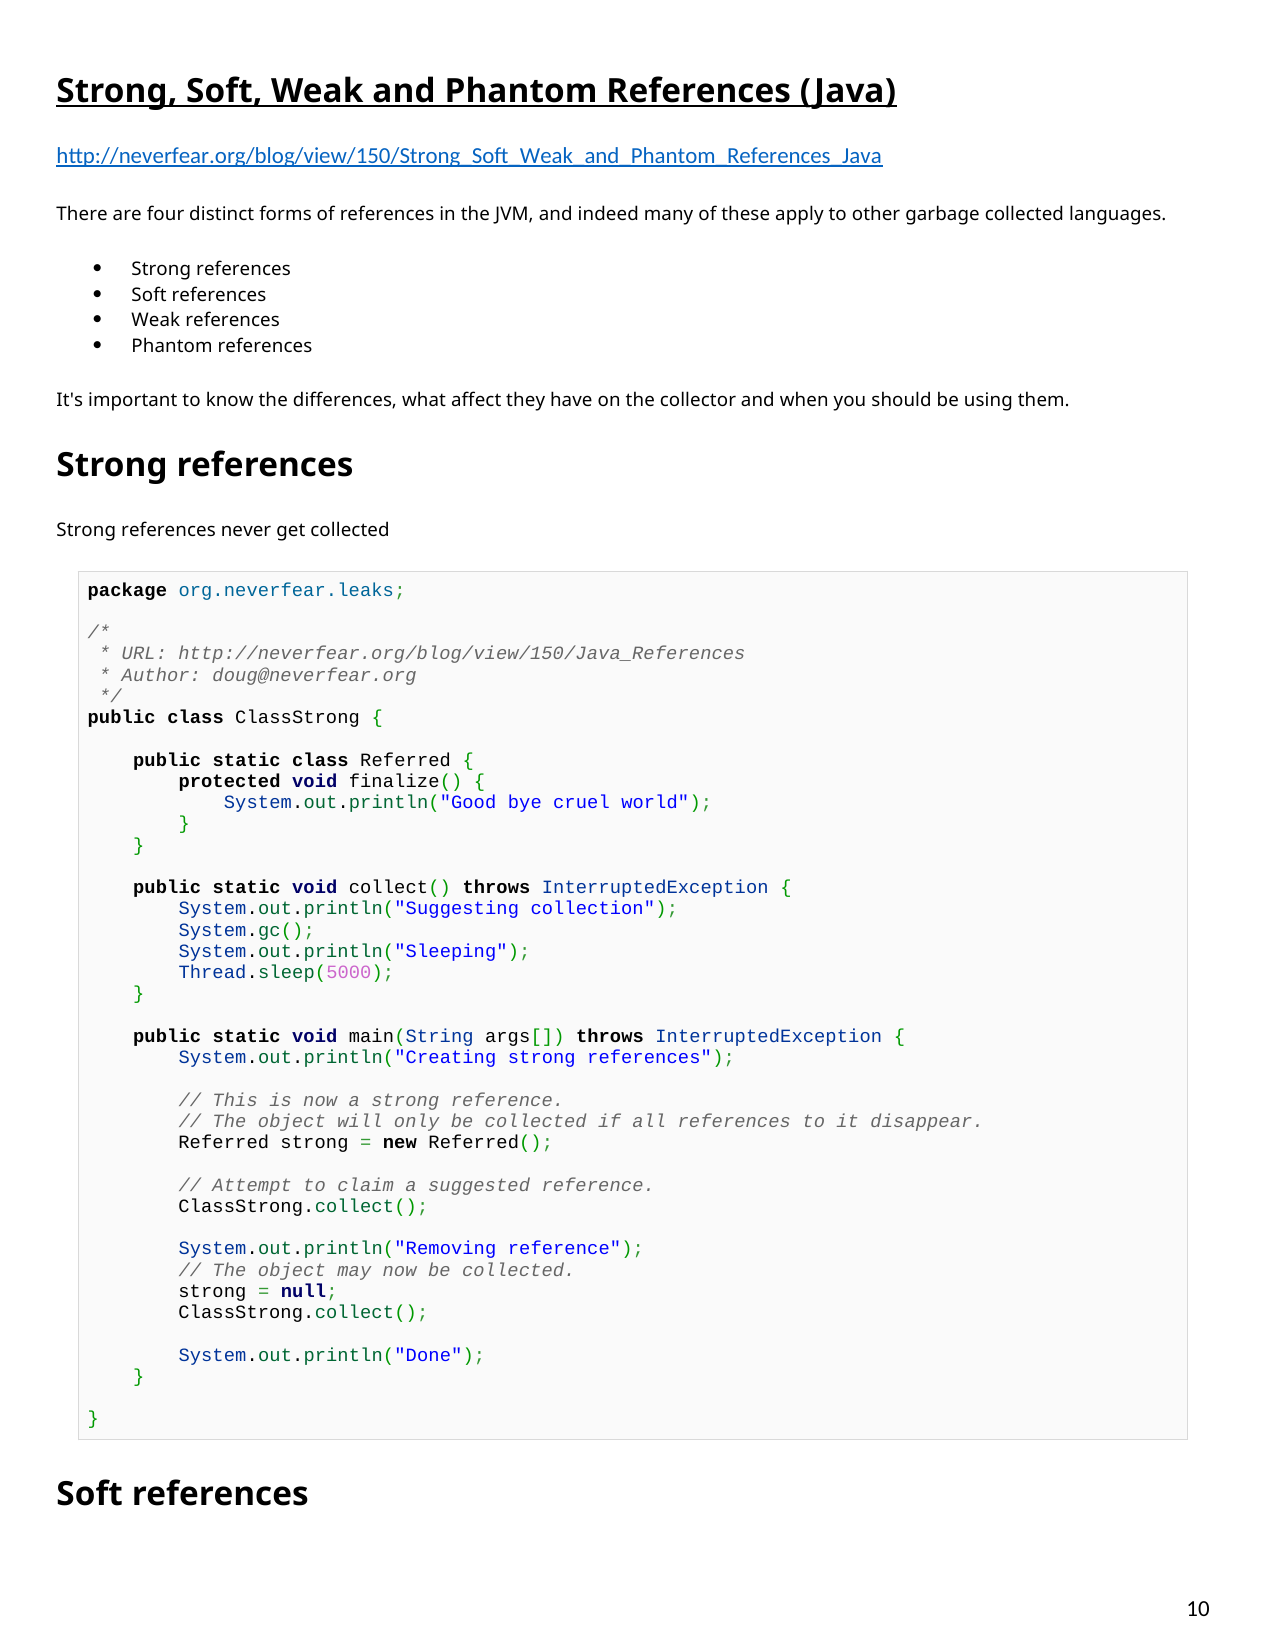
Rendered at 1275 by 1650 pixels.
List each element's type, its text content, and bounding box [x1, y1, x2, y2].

list Soft references [94, 281, 1209, 306]
text // This is now a strong reference. [79, 1081, 1187, 1102]
text ClassStrong.collect(); [79, 1187, 1187, 1208]
subtitle Strong, Soft, Weak and Phantom References (Java) [56, 67, 1209, 112]
list Strong references [94, 255, 1209, 281]
text } [79, 826, 1187, 847]
text */ [79, 677, 1187, 698]
text Thread.sleep(5000); [79, 953, 1187, 974]
list Phantom references [94, 332, 1209, 357]
text } [79, 974, 1187, 996]
text public class ClassStrong { [79, 698, 1187, 719]
text http://neverfear.org/blog/view/150/Strong_Soft_Weak_and_Phantom_References_Java [56, 141, 1209, 169]
text // The object may now be collected. [79, 1251, 1187, 1272]
text System.out.println("Creating strong references"); [79, 1038, 1187, 1059]
text It's important to know the differences, what affect they have on the collector and when you should be using them. [56, 387, 1209, 412]
text public static class Referred { [79, 741, 1187, 762]
text public static void collect() throws InterruptedException { [79, 868, 1187, 889]
text ClassStrong.collect(); [79, 1293, 1187, 1314]
text System.out.println("Sleeping"); [79, 932, 1187, 953]
text // The object will only be collected if all references to it disappear. [79, 1102, 1187, 1123]
text System.out.println("Removing reference"); [79, 1229, 1187, 1251]
subtitle Strong references [56, 441, 1209, 487]
text System.out.println("Done"); [79, 1336, 1187, 1357]
text strong = null; [79, 1272, 1187, 1293]
text } [79, 1357, 1187, 1378]
text System.out.println("Suggesting collection"); [79, 889, 1187, 911]
text package org.neverfear.leaks; [79, 572, 1187, 592]
list Weak references [94, 306, 1209, 332]
text * Author: doug@neverfear.org [79, 656, 1187, 677]
text System.out.println("Good bye cruel world"); [79, 783, 1187, 804]
subtitle Soft references [56, 1469, 1209, 1515]
text Referred strong = new Referred(); [79, 1123, 1187, 1144]
text } [79, 804, 1187, 826]
text * URL: http://neverfear.org/blog/view/150/Java_References [79, 634, 1187, 656]
text } [79, 1399, 1187, 1439]
text // Attempt to claim a suggested reference. [79, 1166, 1187, 1187]
text /* [79, 613, 1187, 634]
text protected void finalize() { [79, 762, 1187, 783]
text Strong references never get collected [56, 516, 1209, 541]
text System.gc(); [79, 911, 1187, 932]
text There are four distinct forms of references in the JVM, and indeed many of these apply to other garbage collected languages. [56, 201, 1209, 226]
text public static void main(String args[]) throws InterruptedException { [79, 1017, 1187, 1038]
